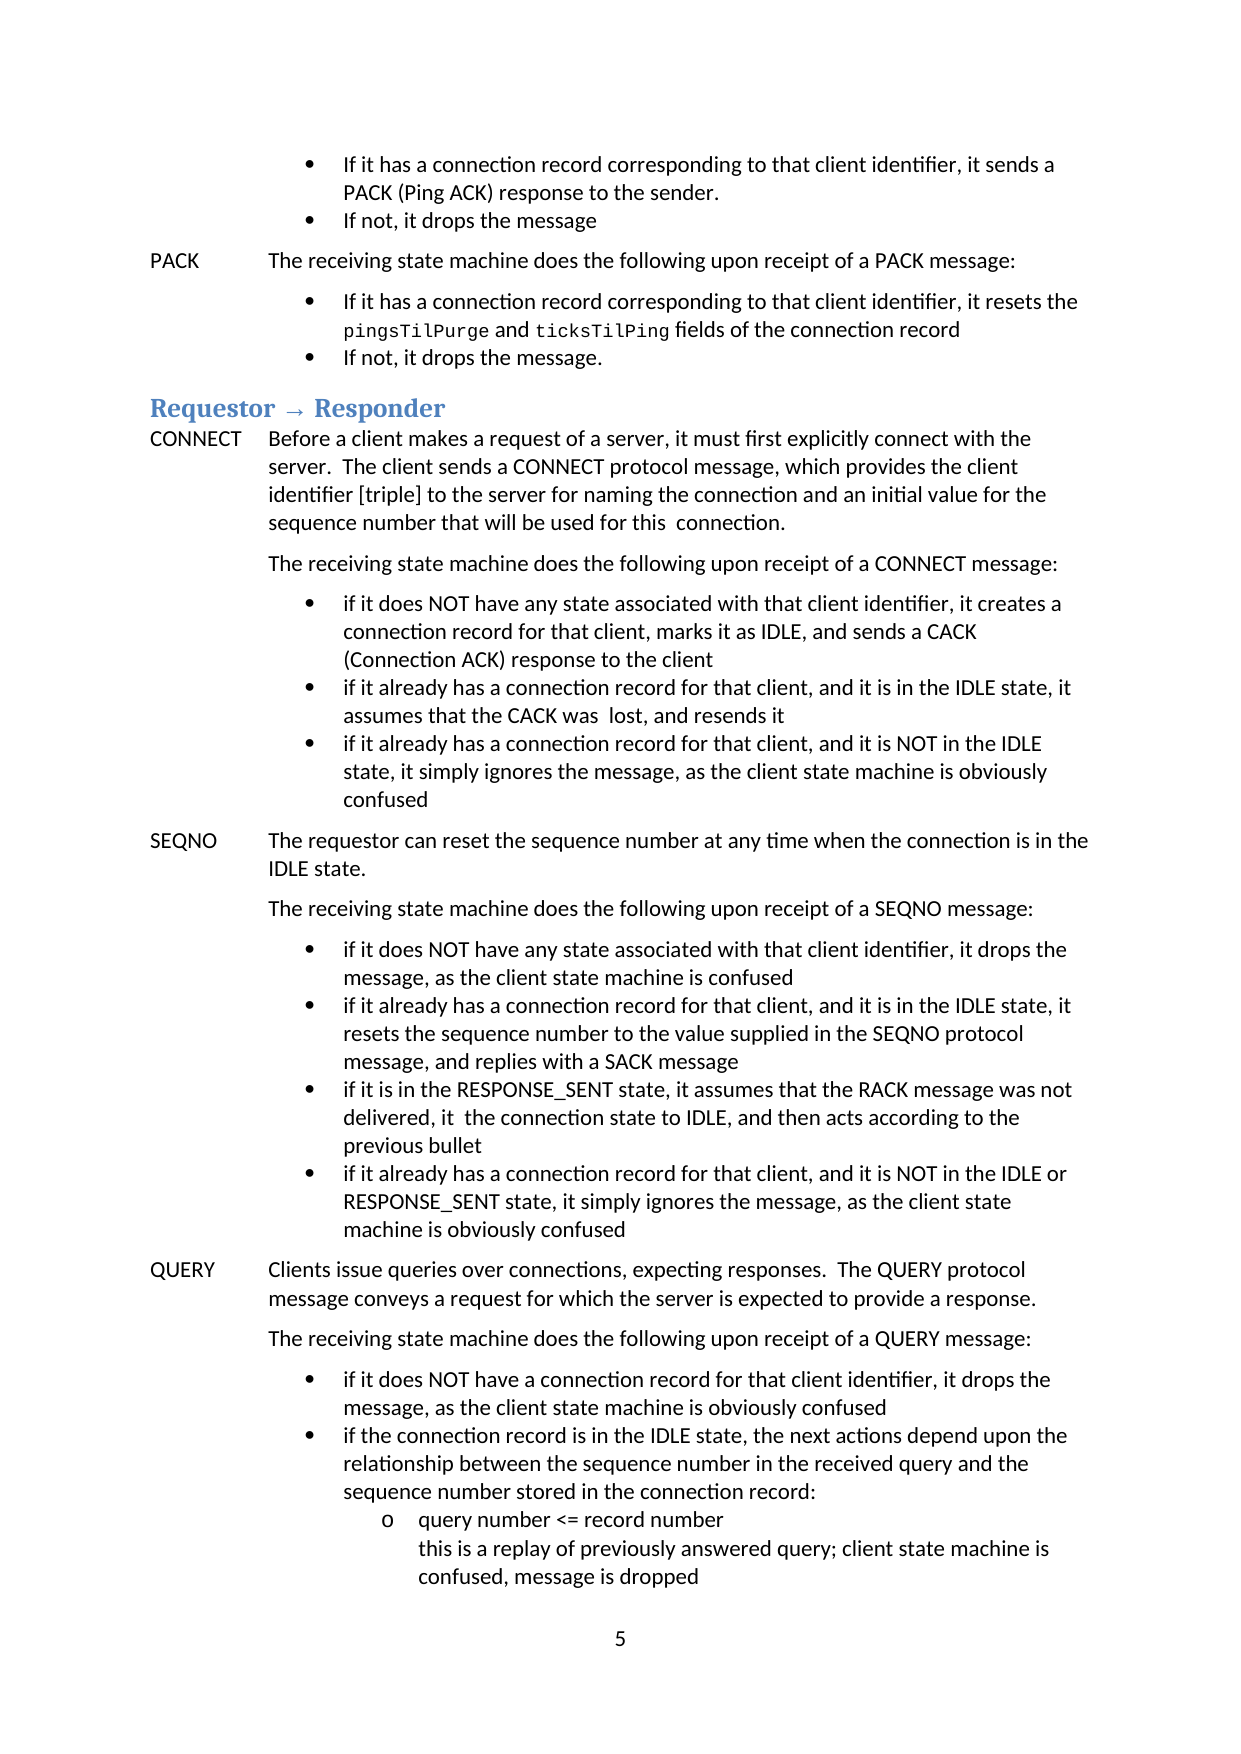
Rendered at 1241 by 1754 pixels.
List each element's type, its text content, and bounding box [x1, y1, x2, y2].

list If it has a connection record corresponding to that client identifier, it resets the pingsTilPurge and ticksTilPing fields of the connection record [306, 287, 1090, 343]
text SEQNO The requestor can reset the sequence number at any time when the connection is in the IDLE state. [150, 826, 1090, 882]
list if the connection record is in the IDLE state, the next actions depend upon the relationship between the sequence number in the received query and the sequence number stored in the connection record: [306, 1421, 1090, 1505]
list query number <= record number this is a replay of previously answered query; client state machine is confused, message is dropped [381, 1505, 1090, 1590]
list if it already has a connection record for that client, and it is in the IDLE state, it resets the sequence number to the value supplied in the SEQNO protocol message, and replies with a SACK message [306, 991, 1090, 1075]
list if it does NOT have any state associated with that client identifier, it creates a connection record for that client, marks it as IDLE, and sends a CACK (Connection ACK) response to the client [306, 589, 1090, 673]
text The receiving state machine does the following upon receipt of a SEQNO message: [268, 894, 1090, 922]
text PACK The receiving state machine does the following upon receipt of a PACK message: [150, 247, 1090, 274]
list if it does NOT have any state associated with that client identifier, it drops the message, as the client state machine is confused [306, 935, 1090, 991]
text CONNECT Before a client makes a request of a server, it must first explicitly connect with the server. The client sends a CONNECT protocol message, which provides the client identifier [triple] to the server for naming the connection and an initial value for the sequence number that will be used for this connection. [150, 424, 1090, 536]
text The receiving state machine does the following upon receipt of a CONNECT message: [268, 549, 1090, 577]
list if it does NOT have a connection record for that client identifier, it drops the message, as the client state machine is obviously confused [306, 1365, 1090, 1421]
list If it has a connection record corresponding to that client identifier, it sends a PACK (Ping ACK) response to the sender. [306, 150, 1090, 206]
list If not, it drops the message. [306, 343, 1090, 371]
list If not, it drops the message [306, 206, 1090, 234]
list if it is in the RESPONSE_SENT state, it assumes that the RACK message was not delivered, it the connection state to IDLE, and then acts according to the previous bullet [306, 1075, 1090, 1159]
list if it already has a connection record for that client, and it is in the IDLE state, it assumes that the CACK was lost, and resends it [306, 673, 1090, 729]
list if it already has a connection record for that client, and it is NOT in the IDLE state, it simply ignores the message, as the client state machine is obviously confused [306, 729, 1090, 813]
text QUERY Clients issue queries over connections, expecting responses. The QUERY protocol message conveys a request for which the server is expected to provide a response. [150, 1256, 1090, 1312]
text The receiving state machine does the following upon receipt of a QUERY message: [268, 1324, 1090, 1352]
subtitle Requestor → Responder [150, 392, 1090, 424]
list if it already has a connection record for that client, and it is NOT in the IDLE or RESPONSE_SENT state, it simply ignores the message, as the client state machine is obviously confused [306, 1159, 1090, 1243]
